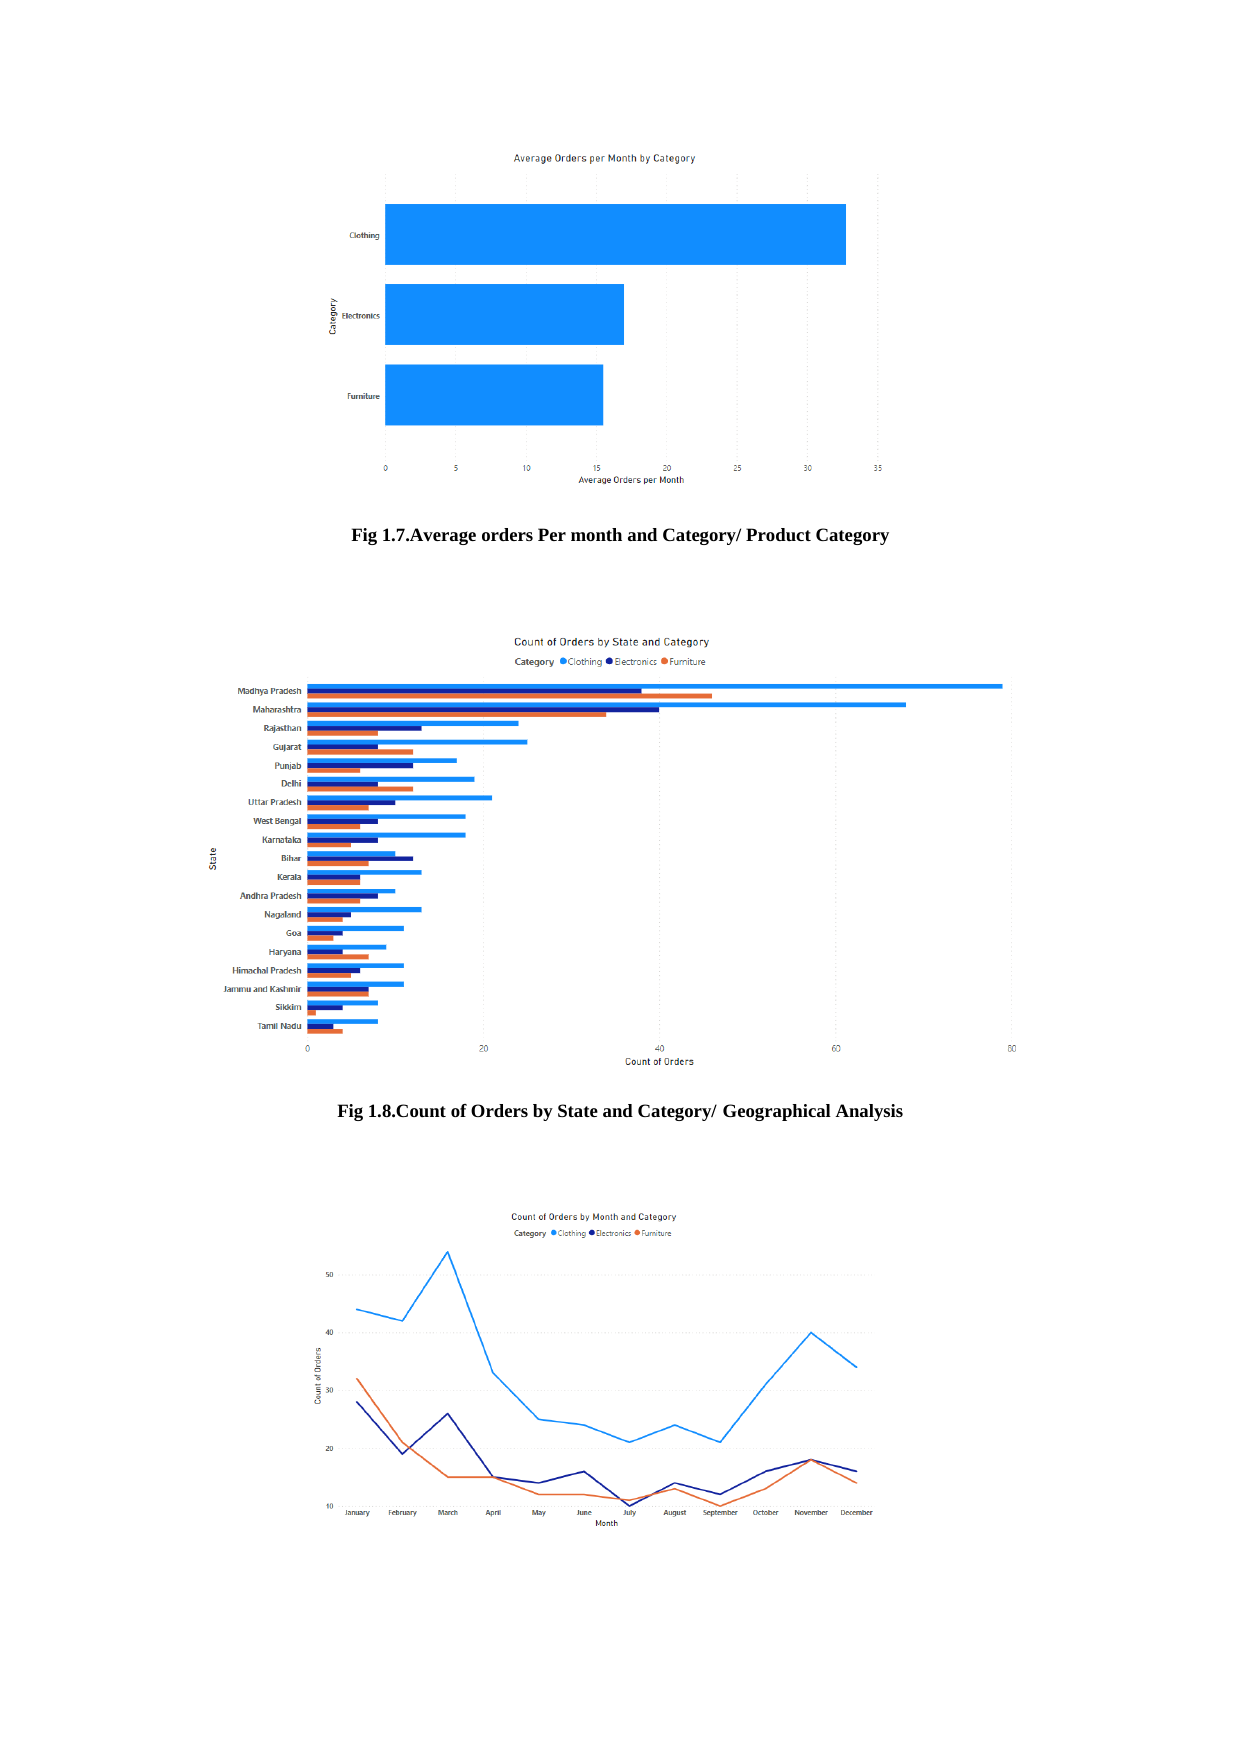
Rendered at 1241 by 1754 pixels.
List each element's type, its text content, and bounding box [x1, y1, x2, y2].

text Fig 1.7.Average orders Per month and Category/ Product Category [150, 523, 1090, 545]
text Fig 1.8.Count of Orders by State and Category/ Geographical Analysis [150, 1100, 1090, 1122]
picture [308, 150, 932, 499]
picture [193, 614, 1047, 1076]
picture [296, 1192, 945, 1559]
